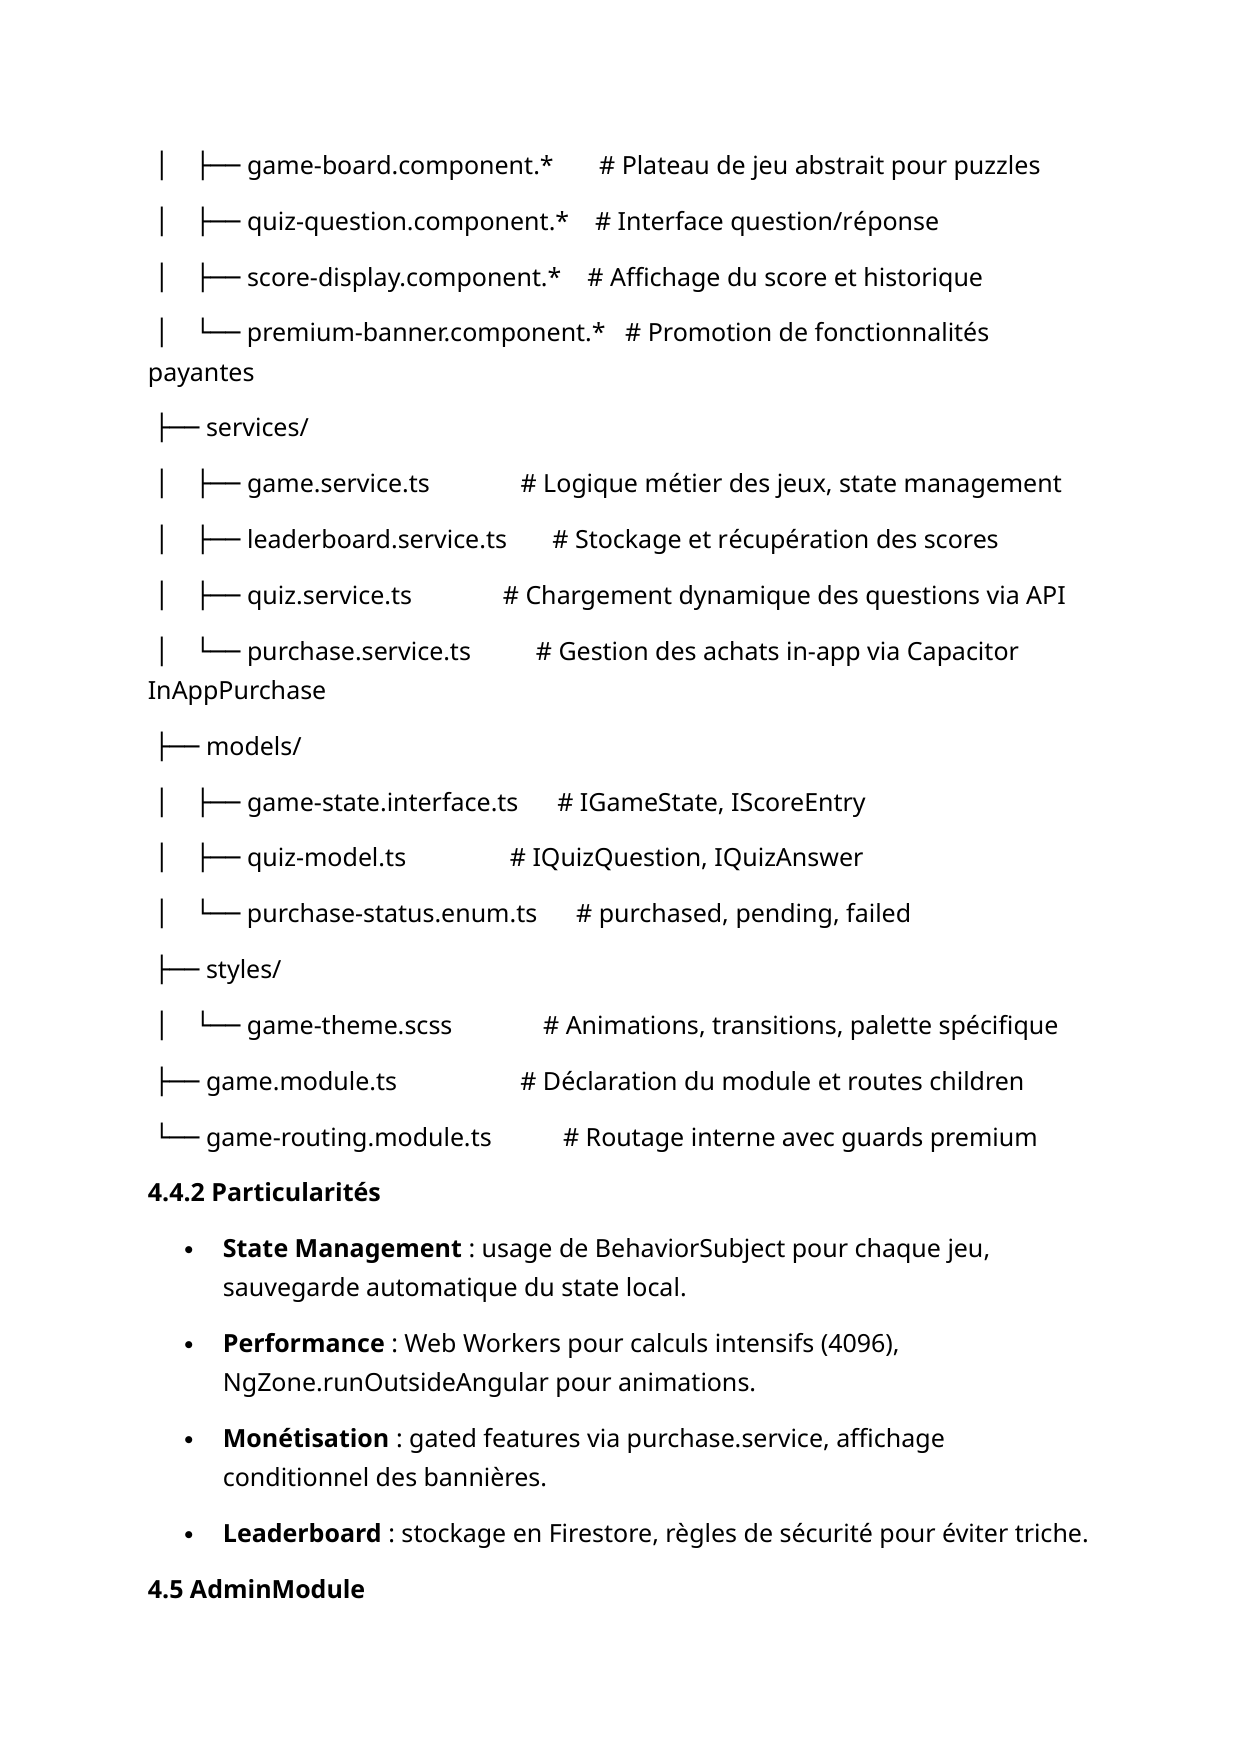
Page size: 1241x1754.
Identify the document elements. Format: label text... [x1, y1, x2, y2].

text ├── game.module.ts # Déclaration du module et routes children [148, 1063, 1093, 1097]
text │ ├── quiz.service.ts # Chargement dynamique des questions via API [148, 578, 1093, 612]
text └── game-routing.module.ts # Routage interne avec guards premium [148, 1119, 1093, 1153]
list State Management : usage de BehaviorSubject pour chaque jeu, sauvegarde automatique du state local. [185, 1231, 1093, 1304]
text ├── models/ [148, 728, 1093, 762]
text 4.4.2 Particularités [148, 1175, 1093, 1209]
text ├── styles/ [148, 952, 1093, 986]
text │ ├── score-display.component.* # Affichage du score et historique [148, 259, 1093, 293]
list Performance : Web Workers pour calculs intensifs (4096), NgZone.runOutsideAngular pour animations. [185, 1326, 1093, 1399]
text │ ├── quiz-model.ts # IQuizQuestion, IQuizAnswer [148, 840, 1093, 874]
list Monétisation : gated features via purchase.service, affichage conditionnel des bannières. [185, 1421, 1093, 1494]
text │ ├── game.service.ts # Logique métier des jeux, state management [148, 466, 1093, 500]
text │ ├── game-board.component.* # Plateau de jeu abstrait pour puzzles [148, 148, 1093, 182]
text │ └── premium-banner.component.* # Promotion de fonctionnalités payantes [148, 315, 1093, 388]
text │ └── purchase.service.ts # Gestion des achats in-app via Capacitor InAppPurchase [148, 633, 1093, 707]
text │ └── game-theme.scss # Animations, transitions, palette spécifique [148, 1008, 1093, 1042]
text │ ├── quiz-question.component.* # Interface question/réponse [148, 203, 1093, 237]
text │ ├── leaderboard.service.ts # Stockage et récupération des scores [148, 522, 1093, 556]
text │ ├── game-state.interface.ts # IGameState, IScoreEntry [148, 784, 1093, 818]
text 4.5 AdminModule [148, 1572, 1093, 1606]
text ├── services/ [148, 410, 1093, 444]
list Leaderboard : stockage en Firestore, règles de sécurité pour éviter triche. [185, 1516, 1093, 1550]
text │ └── purchase-status.enum.ts # purchased, pending, failed [148, 896, 1093, 930]
